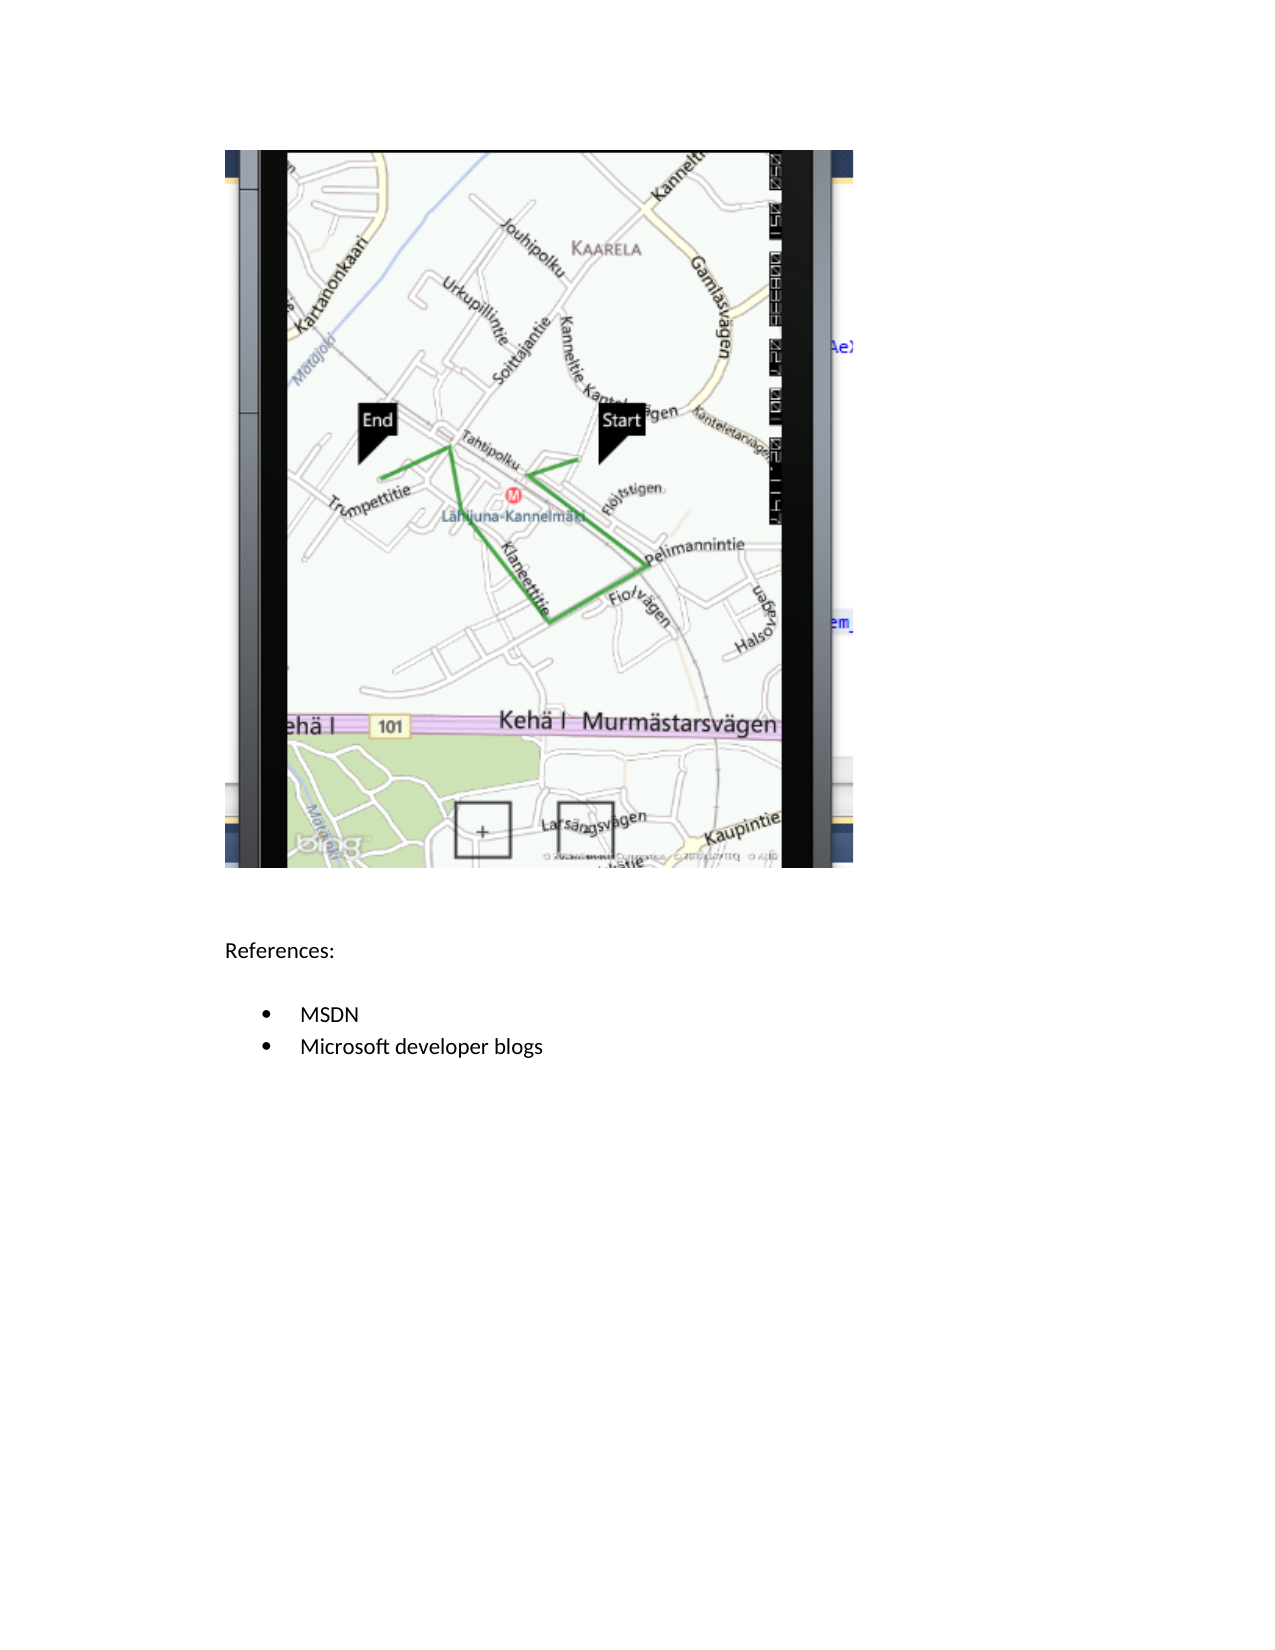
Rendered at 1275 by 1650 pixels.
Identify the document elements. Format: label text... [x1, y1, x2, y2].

list Microsoft developer blogs [262, 1032, 1125, 1060]
list MSDN [262, 1000, 1125, 1028]
picture [225, 150, 854, 868]
list References: [225, 936, 1125, 964]
